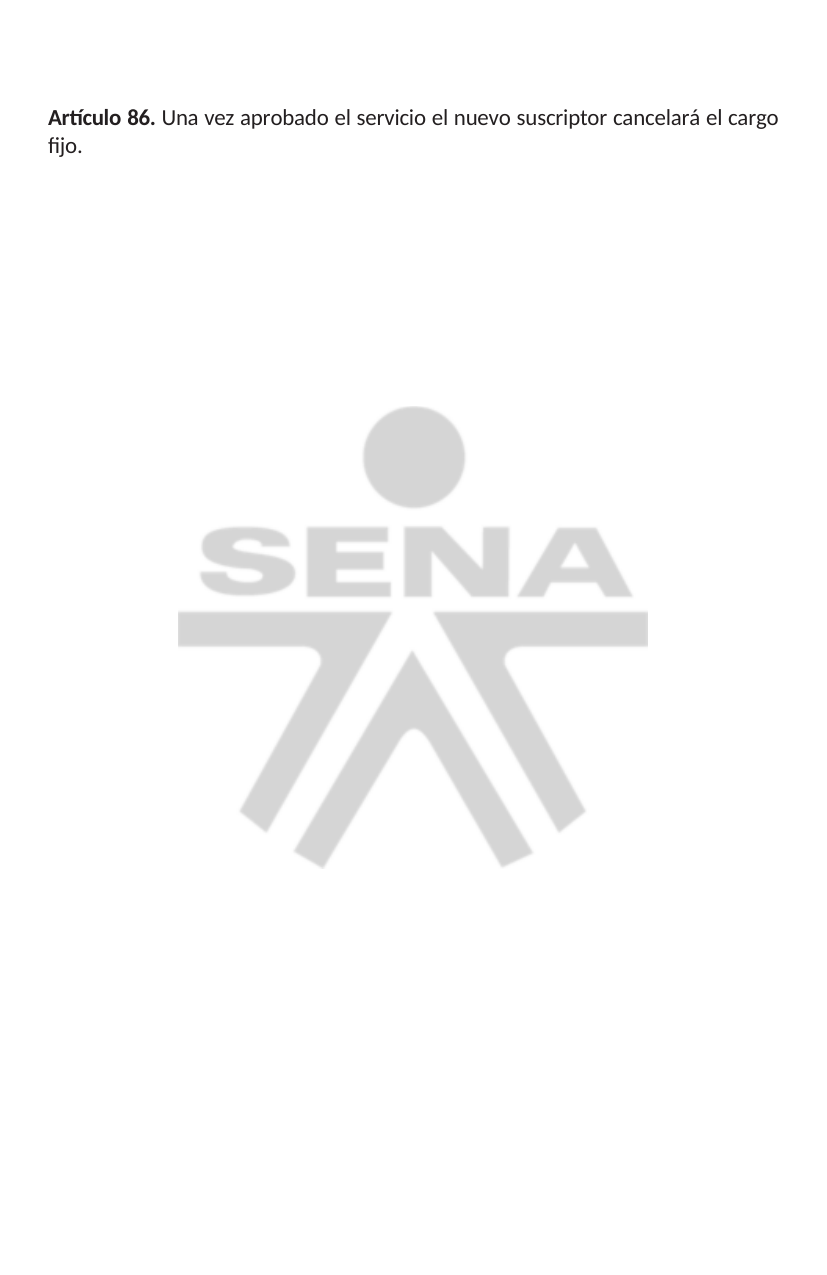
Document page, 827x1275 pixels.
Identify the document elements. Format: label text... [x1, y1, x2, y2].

picture [178, 406, 648, 869]
text Artículo 86. Una vez aprobado el servicio el nuevo suscriptor cancelará el cargo fijo. [48, 103, 779, 159]
